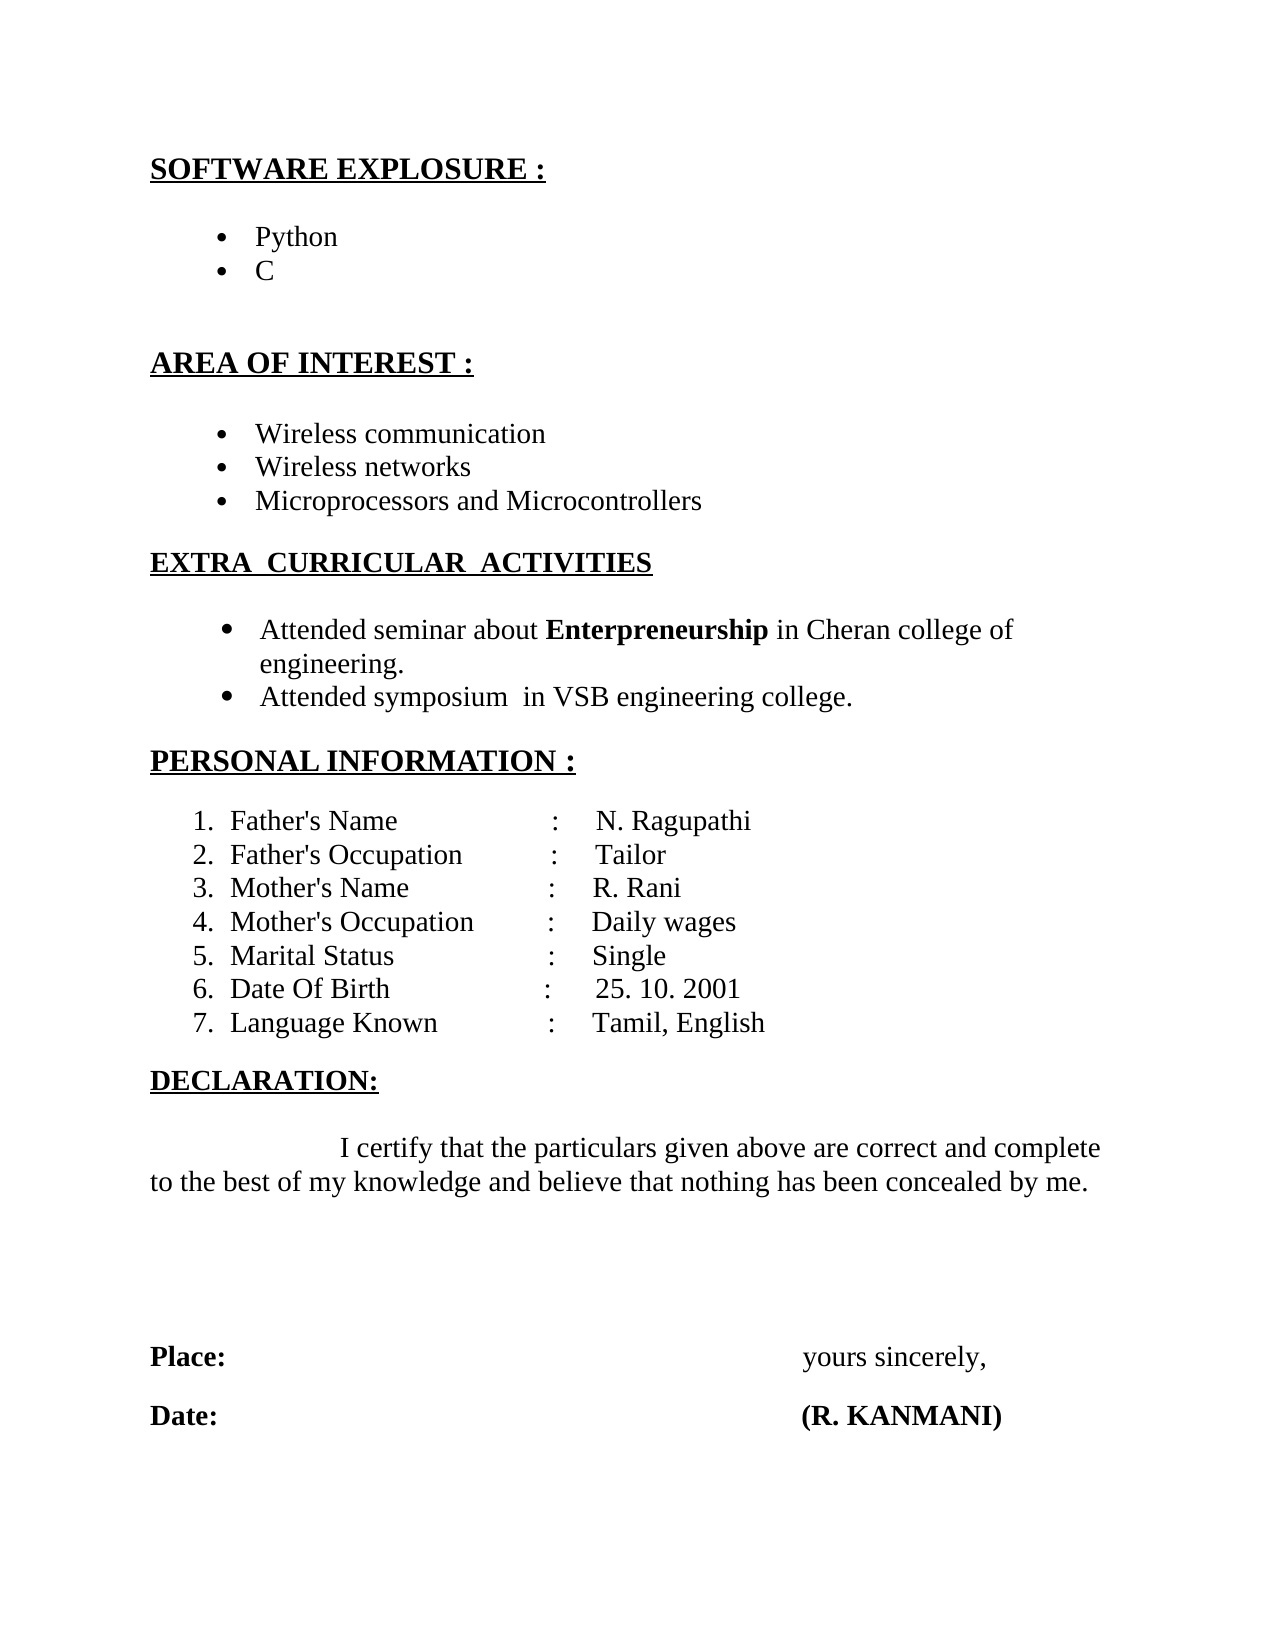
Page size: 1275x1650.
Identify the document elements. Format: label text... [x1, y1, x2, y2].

list Attended seminar about Enterpreneurship in Cheran college of engineering. [207, 612, 1125, 679]
list Python [203, 219, 1125, 253]
list Date Of Birth : 25. 10. 2001 [192, 971, 1125, 1005]
text Date: (R. KANMANI) [150, 1398, 1125, 1432]
list Father's Occupation : Tailor [192, 837, 1125, 871]
list Language Known : Tamil, English [192, 1005, 1125, 1038]
text EXTRA CURRICULAR ACTIVITIES [150, 545, 1125, 579]
text Place: yours sincerely, [150, 1339, 1125, 1373]
list Father's Name : N. Ragupathi [192, 803, 1125, 837]
subtitle PERSONAL INFORMATION : [150, 740, 1125, 778]
list Marital Status : Single [192, 938, 1125, 971]
list Mother's Name : R. Rani [192, 871, 1125, 904]
list Wireless communication [203, 416, 1125, 449]
text SOFTWARE EXPLOSURE : [150, 150, 1125, 186]
list Wireless networks [203, 449, 1125, 483]
text I certify that the particulars given above are correct and complete to the best of my knowledge and believe that nothing has been concealed by me. [150, 1130, 1125, 1197]
list Mother's Occupation : Daily wages [192, 904, 1125, 938]
text AREA OF INTEREST : [150, 344, 1125, 380]
list Microprocessors and Microcontrollers [203, 483, 1125, 517]
list Attended symposium in VSB engineering college. [207, 679, 1125, 713]
text DECLARATION: [150, 1063, 1125, 1097]
list C [203, 253, 1125, 287]
